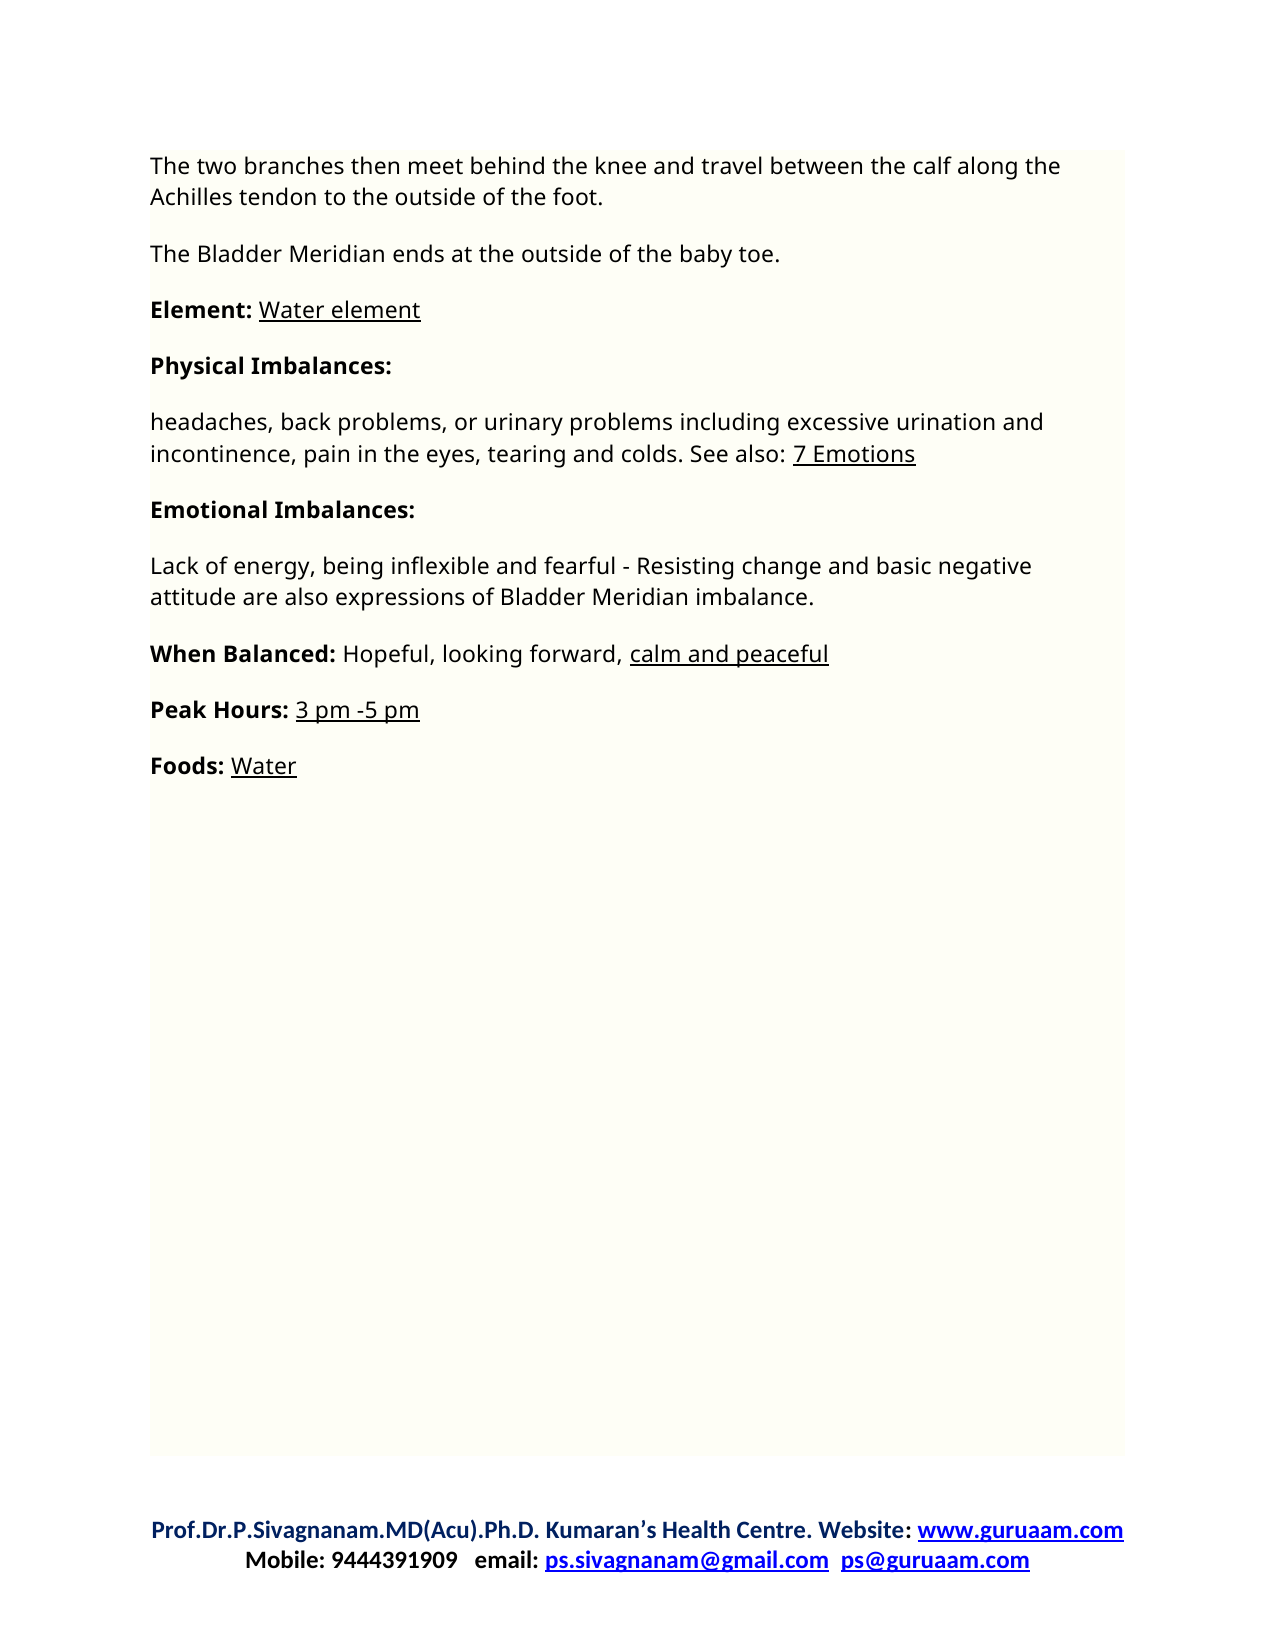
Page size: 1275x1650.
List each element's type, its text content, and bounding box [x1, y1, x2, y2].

text Foods: Water [150, 750, 1125, 781]
text Element: Water element [150, 294, 1125, 325]
text When Balanced: Hopeful, looking forward, calm and peaceful [150, 637, 1125, 669]
text headaches, back problems, or urinary problems including excessive urination and incontinence, pain in the eyes, tearing and colds. See also: 7 Emotions [150, 406, 1125, 469]
text The Bladder Meridian ends at the outside of the baby toe. [150, 237, 1125, 269]
text The two branches then meet behind the knee and travel between the calf along the Achilles tendon to the outside of the foot. [150, 150, 1125, 212]
text Peak Hours: 3 pm -5 pm [150, 694, 1125, 725]
text Lack of energy, being inflexible and fearful - Resisting change and basic negative attitude are also expressions of Bladder Meridian imbalance. [150, 550, 1125, 612]
text Emotional Imbalances: [150, 494, 1125, 525]
text Physical Imbalances: [150, 350, 1125, 381]
